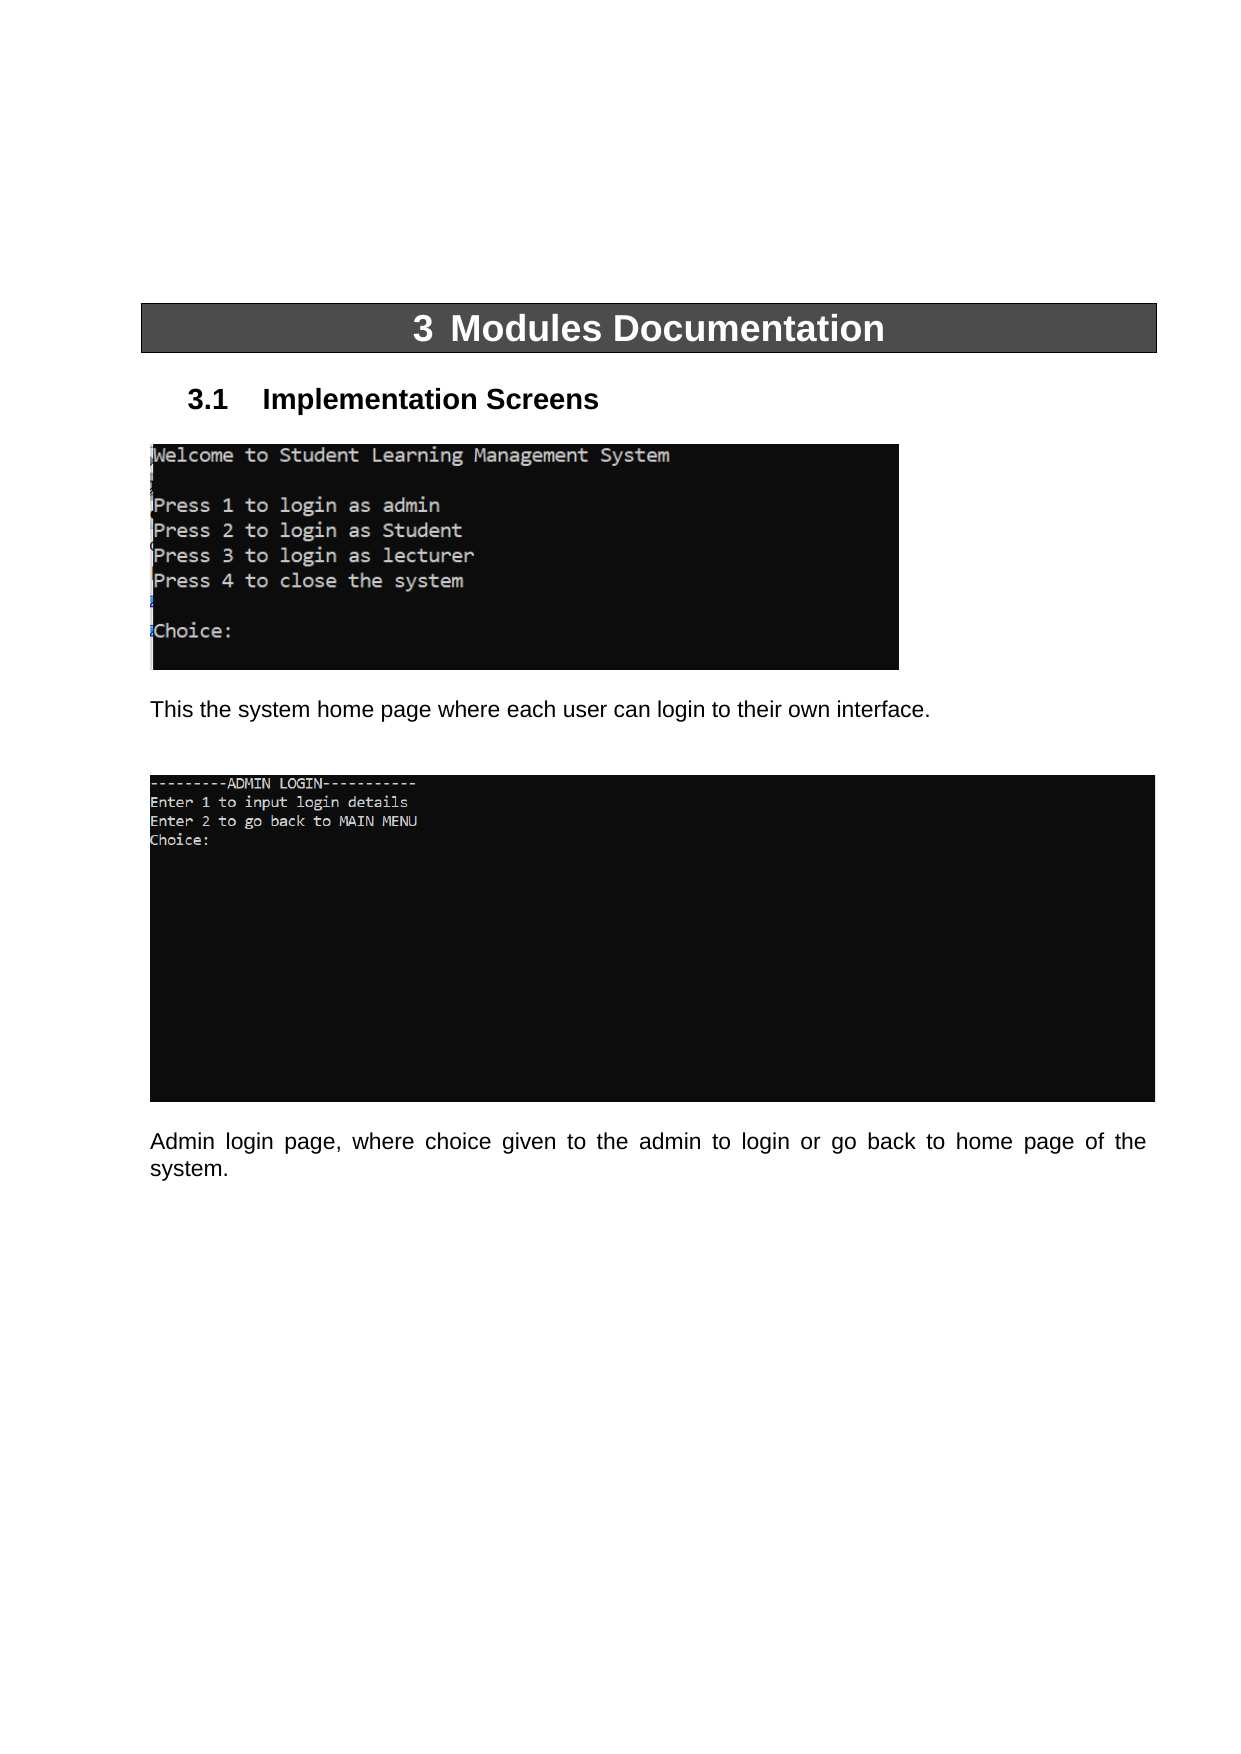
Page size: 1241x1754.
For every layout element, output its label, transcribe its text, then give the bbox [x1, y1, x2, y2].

text Admin login page, where choice given to the admin to login or go back to home page of the system. [150, 1128, 1148, 1181]
picture [150, 775, 1155, 1102]
subtitle Modules Documentation [142, 304, 1156, 352]
picture [150, 444, 899, 670]
subtitle Implementation Screens [187, 382, 1148, 415]
text This the system home page where each user can login to their own interface. [150, 696, 1148, 722]
